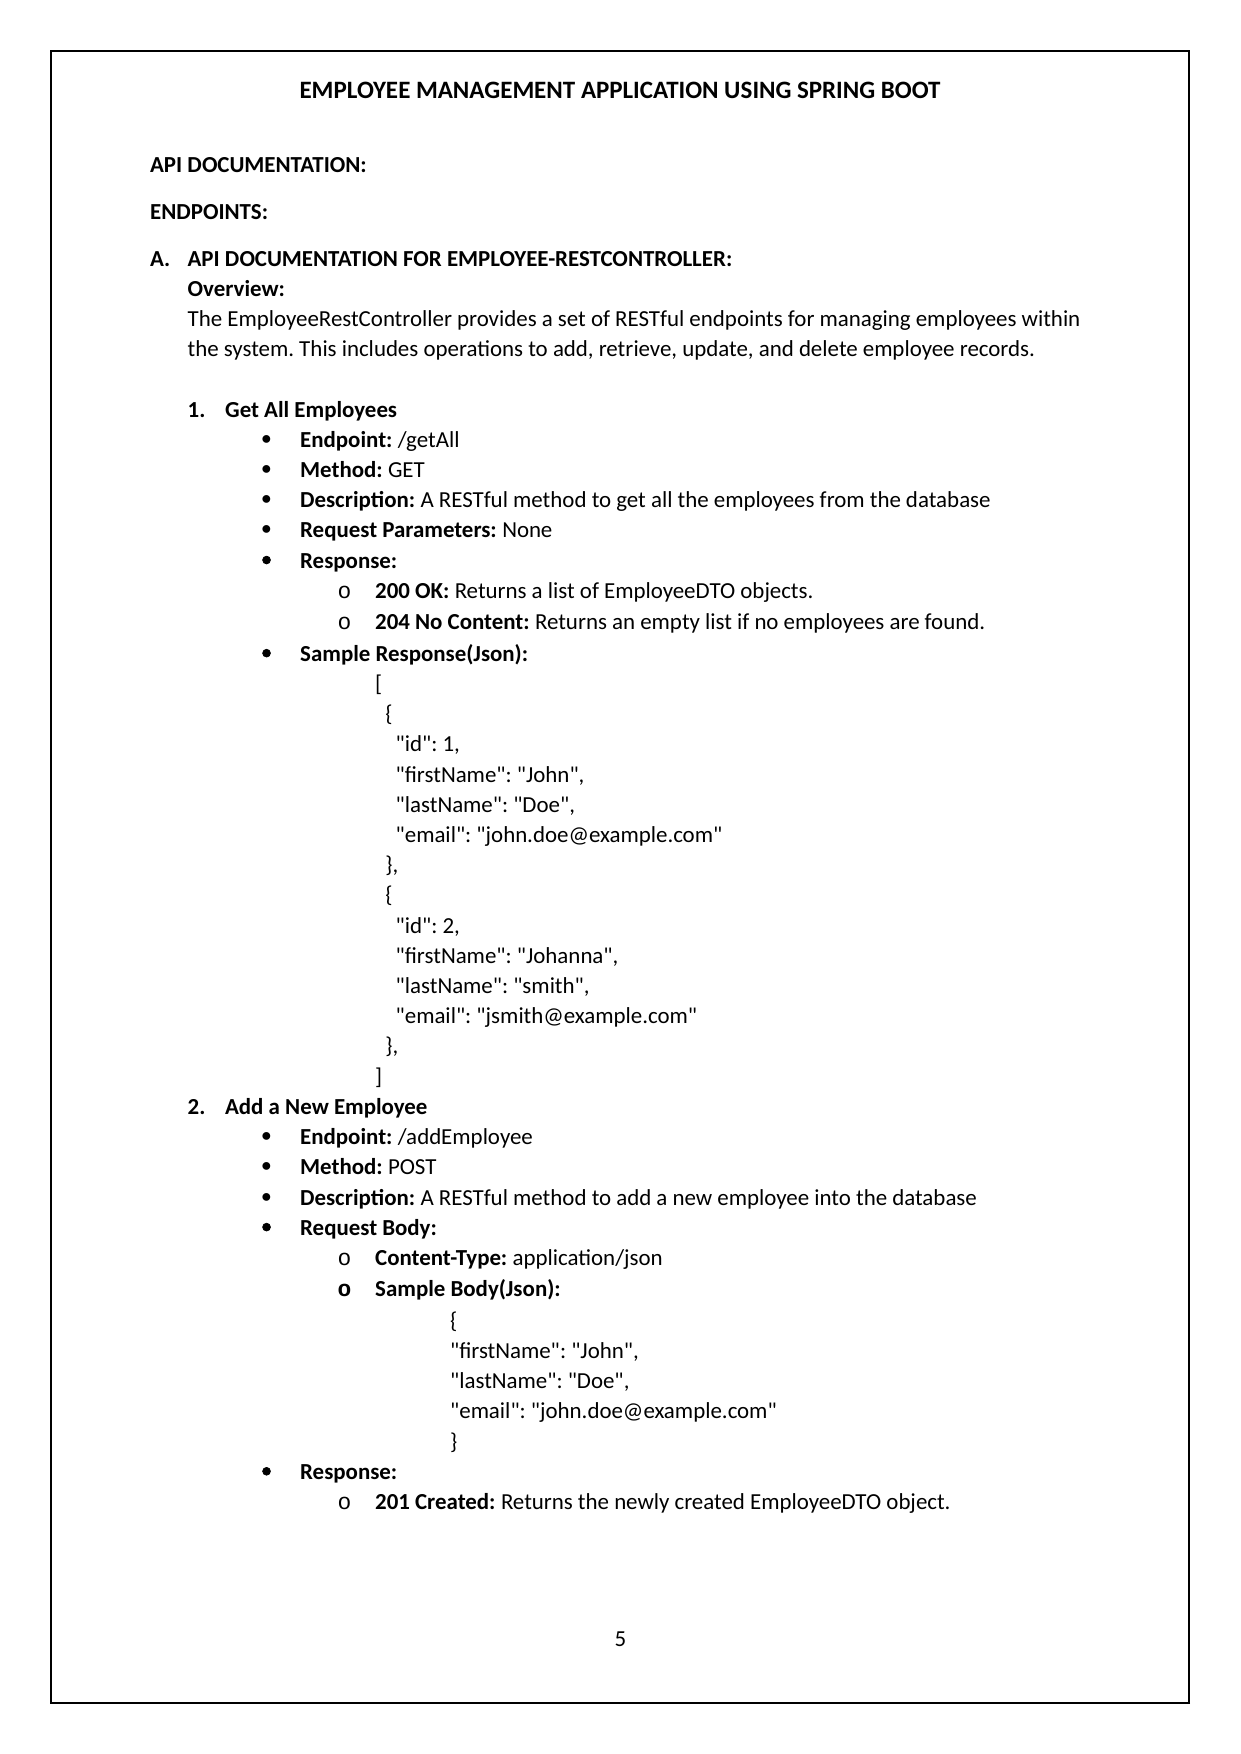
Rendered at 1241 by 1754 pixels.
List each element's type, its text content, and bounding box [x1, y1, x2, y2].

list Content-Type: application/json [337, 1243, 1090, 1272]
list Method: POST [262, 1152, 1090, 1181]
list "lastName": "Doe", [450, 1366, 1090, 1394]
list Overview: [187, 274, 1090, 302]
list ] [375, 1062, 1090, 1090]
list Sample Body(Json): [337, 1274, 1090, 1304]
list Add a New Employee [187, 1092, 1090, 1120]
list "email": "jsmith@example.com" [375, 1001, 1090, 1029]
list "id": 2, [375, 911, 1090, 939]
list "email": "john.doe@example.com" [450, 1397, 1090, 1425]
list "lastName": "Doe", [375, 790, 1090, 818]
text API DOCUMENTATION: [150, 150, 1090, 178]
list Get All Employees [187, 395, 1090, 423]
list Endpoint: /addEmployee [262, 1122, 1090, 1150]
list Response: [262, 546, 1090, 574]
list Description: A RESTful method to get all the employees from the database [262, 485, 1090, 513]
text ENDPOINTS: [150, 197, 1090, 225]
list 200 OK: Returns a list of EmployeeDTO objects. [337, 576, 1090, 605]
list 204 No Content: Returns an empty list if no employees are found. [337, 607, 1090, 637]
list "id": 1, [375, 729, 1090, 758]
list [ [375, 669, 1090, 697]
list { [375, 881, 1090, 909]
list "email": "john.doe@example.com" [375, 820, 1090, 848]
list API DOCUMENTATION FOR EMPLOYEE-RESTCONTROLLER: [150, 244, 1090, 272]
list "firstName": "John", [375, 760, 1090, 788]
list "firstName": "John", [450, 1336, 1090, 1364]
list }, [375, 1032, 1090, 1060]
list { [450, 1306, 1090, 1334]
list Method: GET [262, 455, 1090, 483]
list } [450, 1427, 1090, 1455]
list { [375, 699, 1090, 727]
list Sample Response(Json): [262, 639, 1090, 667]
list Endpoint: /getAll [262, 425, 1090, 453]
list Request Parameters: None [262, 516, 1090, 544]
list Description: A RESTful method to add a new employee into the database [262, 1183, 1090, 1211]
list Response: [262, 1457, 1090, 1485]
list 201 Created: Returns the newly created EmployeeDTO object. [337, 1487, 1090, 1516]
list "firstName": "Johanna", [375, 941, 1090, 969]
list Request Body: [262, 1213, 1090, 1241]
list }, [375, 850, 1090, 878]
list The EmployeeRestController provides a set of RESTful endpoints for managing employees within the system. This includes operations to add, retrieve, update, and delete employee records. [187, 304, 1090, 362]
list "lastName": "smith", [375, 971, 1090, 999]
